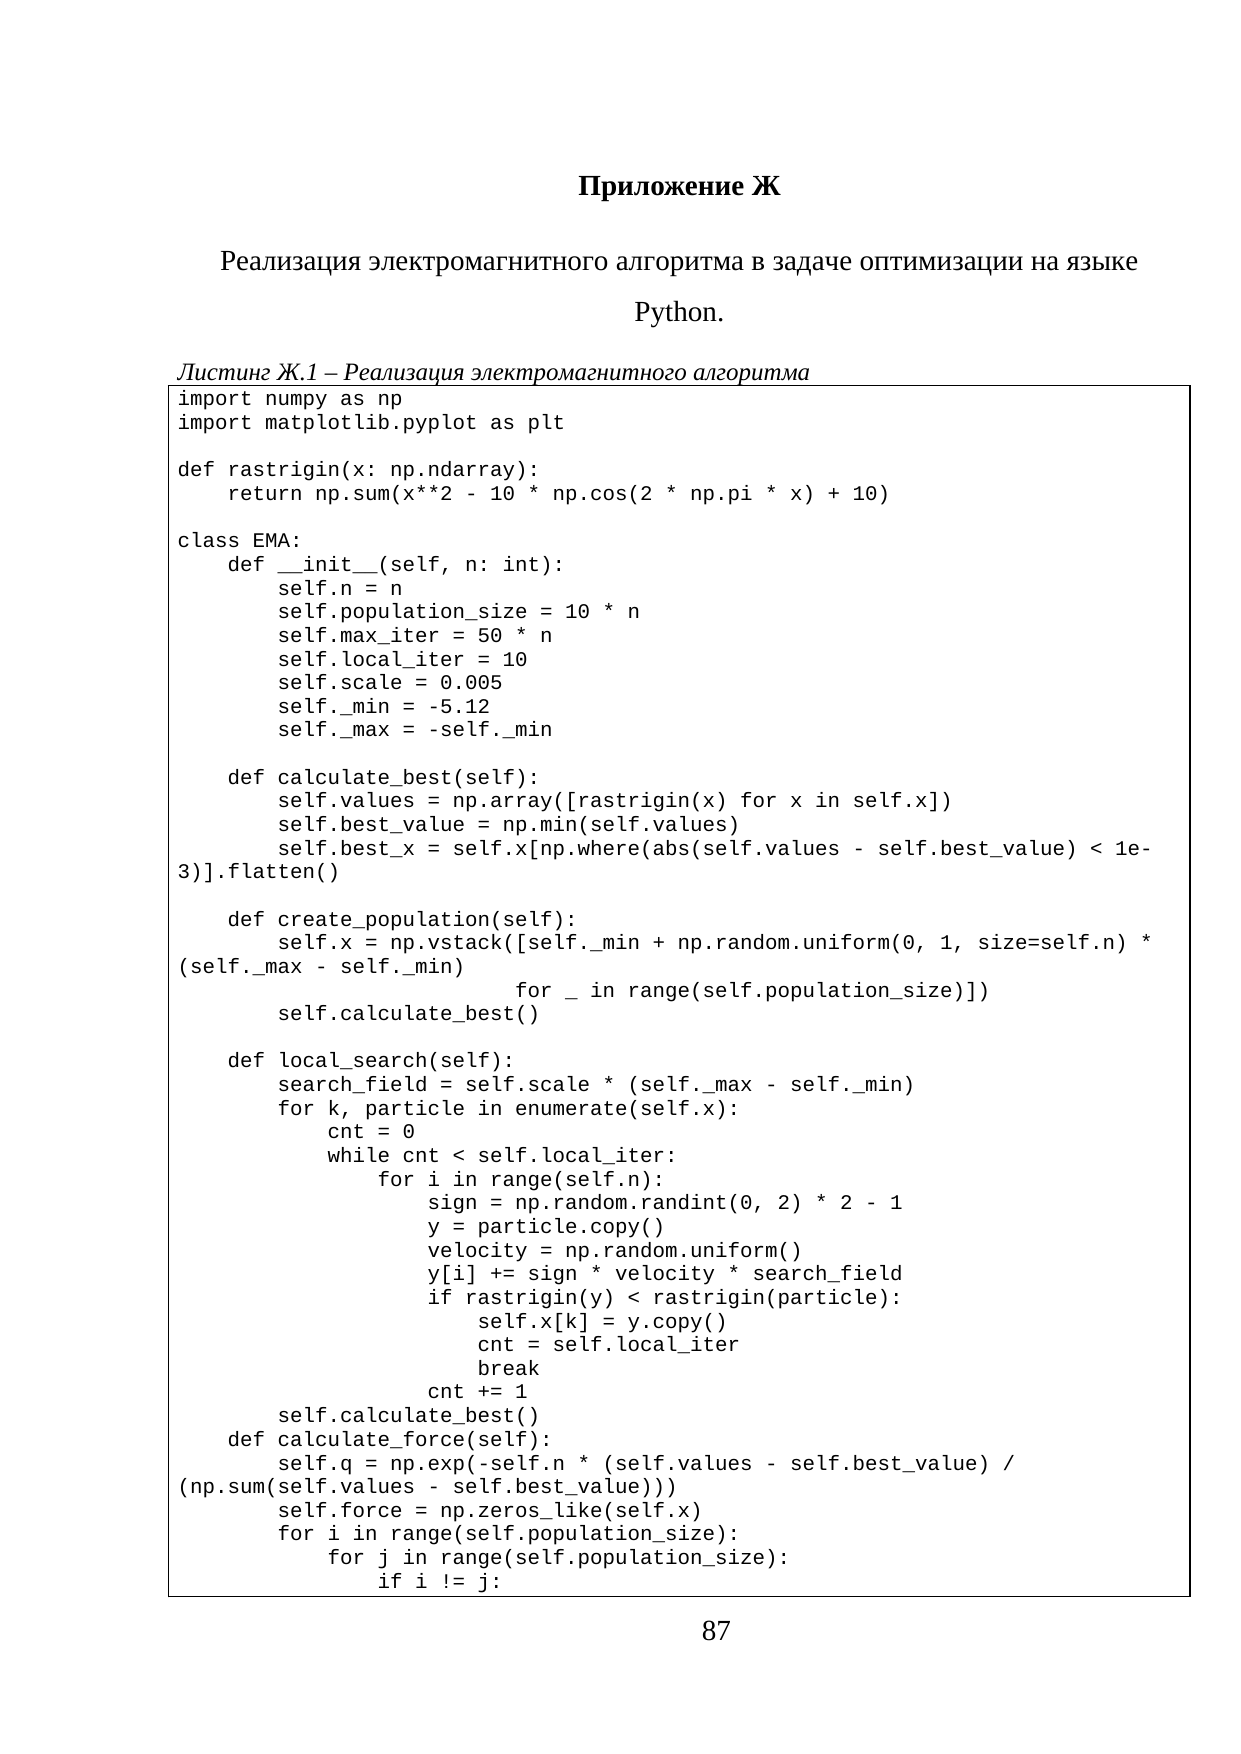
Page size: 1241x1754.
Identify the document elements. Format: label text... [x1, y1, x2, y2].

text self.best_x = self.x[np.where(abs(self.values - self.best_value) < 1e-3)].flatten() [177, 838, 1181, 885]
text y = particle.copy() [177, 1216, 1181, 1240]
text self.force = np.zeros_like(self.x) [177, 1500, 1181, 1523]
text cnt = 0 [177, 1121, 1181, 1145]
text for i in range(self.n): [177, 1169, 1181, 1192]
text for j in range(self.population_size): [177, 1547, 1181, 1568]
text self.values = np.array([rastrigin(x) for x in self.x]) [177, 790, 1181, 814]
text search_field = self.scale * (self._max - self._min) [177, 1074, 1181, 1098]
text self.n = n [177, 578, 1181, 601]
text if rastrigin(y) < rastrigin(particle): [177, 1287, 1181, 1311]
text class EMA: [177, 530, 1181, 554]
text self.population_size = 10 * n [177, 601, 1181, 625]
text Листинг Ж.1 – Реализация электромагнитного алгоритма [177, 357, 1181, 385]
text self._max = -self._min [177, 719, 1181, 743]
text def local_search(self): [177, 1051, 1181, 1074]
text if i != j: [169, 1568, 1189, 1596]
text while cnt < self.local_iter: [177, 1145, 1181, 1169]
text sign = np.random.randint(0, 2) * 2 - 1 [177, 1192, 1181, 1216]
text def calculate_best(self): [177, 767, 1181, 790]
text import numpy as np [169, 386, 1189, 412]
text self.x[k] = y.copy() [177, 1311, 1181, 1334]
text for _ in range(self.population_size)]) [177, 979, 1181, 1003]
text self.calculate_best() [177, 1003, 1181, 1027]
text Реализация электромагнитного алгоритма в задаче оптимизации на языке Python. [177, 243, 1181, 327]
text def create_population(self): [177, 909, 1181, 932]
text self.x = np.vstack([self._min + np.random.uniform(0, 1, size=self.n) * (self._max - self._min) [177, 932, 1181, 979]
text self.scale = 0.005 [177, 672, 1181, 696]
text for k, particle in enumerate(self.x): [177, 1098, 1181, 1121]
text self.local_iter = 10 [177, 648, 1181, 672]
text self.q = np.exp(-self.n * (self.values - self.best_value) / (np.sum(self.values - self.best_value))) [177, 1452, 1181, 1500]
text return np.sum(x**2 - 10 * np.cos(2 * np.pi * x) + 10) [177, 483, 1181, 507]
text self.best_value = np.min(self.values) [177, 814, 1181, 838]
subtitle Приложение Ж [177, 168, 1181, 202]
text def calculate_force(self): [177, 1429, 1181, 1452]
text cnt = self.local_iter [177, 1334, 1181, 1358]
text velocity = np.random.uniform() [177, 1240, 1181, 1263]
text def rastrigin(x: np.ndarray): [177, 459, 1181, 483]
text break [177, 1358, 1181, 1382]
text self.calculate_best() [177, 1405, 1181, 1429]
text self._min = -5.12 [177, 696, 1181, 719]
text def __init__(self, n: int): [177, 554, 1181, 578]
text for i in range(self.population_size): [177, 1523, 1181, 1547]
text import matplotlib.pyplot as plt [177, 412, 1181, 436]
text cnt += 1 [177, 1382, 1181, 1405]
text self.max_iter = 50 * n [177, 625, 1181, 648]
text y[i] += sign * velocity * search_field [177, 1263, 1181, 1287]
